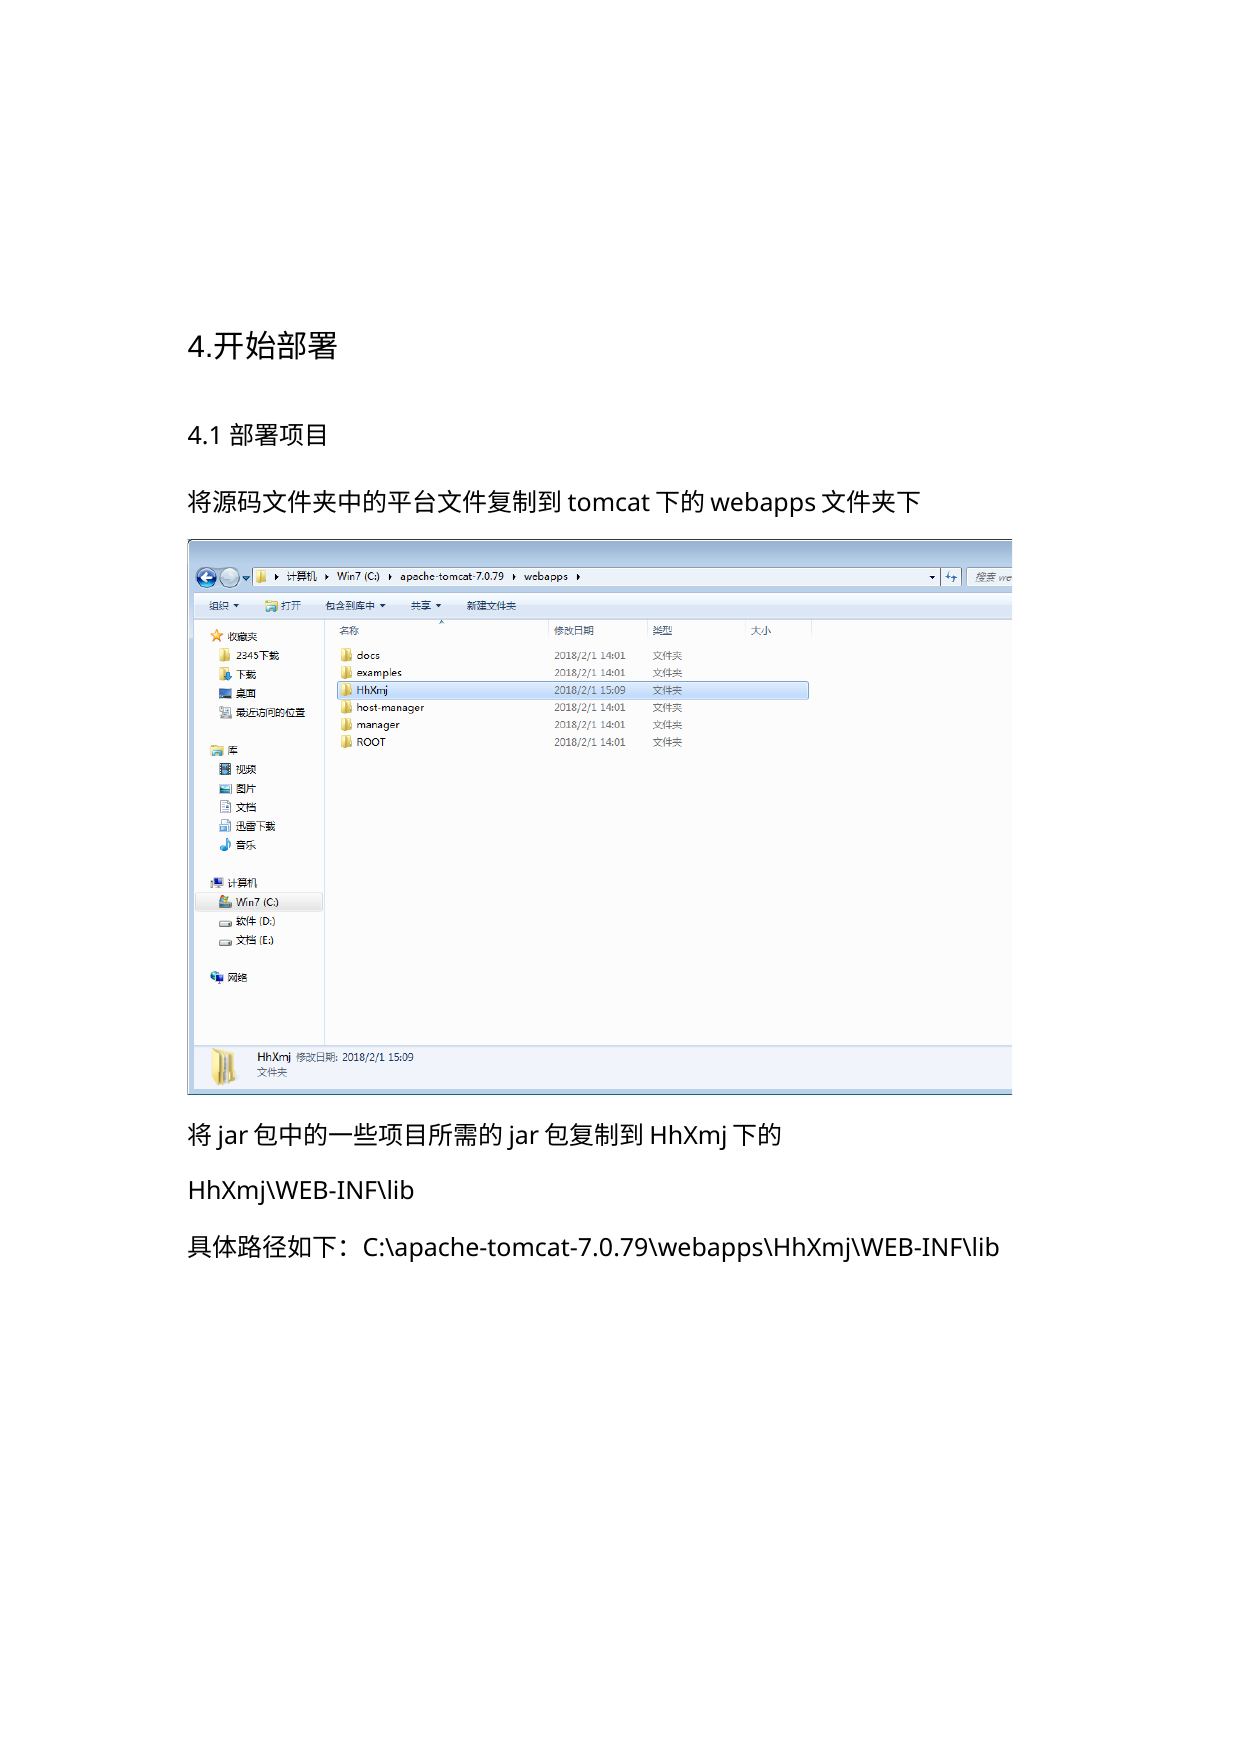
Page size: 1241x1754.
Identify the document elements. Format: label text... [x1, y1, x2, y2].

subtitle 4.开始部署 [187, 321, 1053, 366]
picture [187, 539, 1013, 1095]
text 具体路径如下：C:\apache-tomcat-7.0.79\webapps\HhXmj\WEB-INF\lib [187, 1228, 1053, 1264]
subtitle 4.1 部署项目 [187, 416, 1053, 452]
text HhXmj\WEB-INF\lib [187, 1173, 1053, 1207]
text 将jar包中的一些项目所需的jar包复制到HhXmj下的 [187, 1116, 1053, 1152]
text 将源码文件夹中的平台文件复制到tomcat下的webapps文件夹下 [187, 483, 1053, 519]
